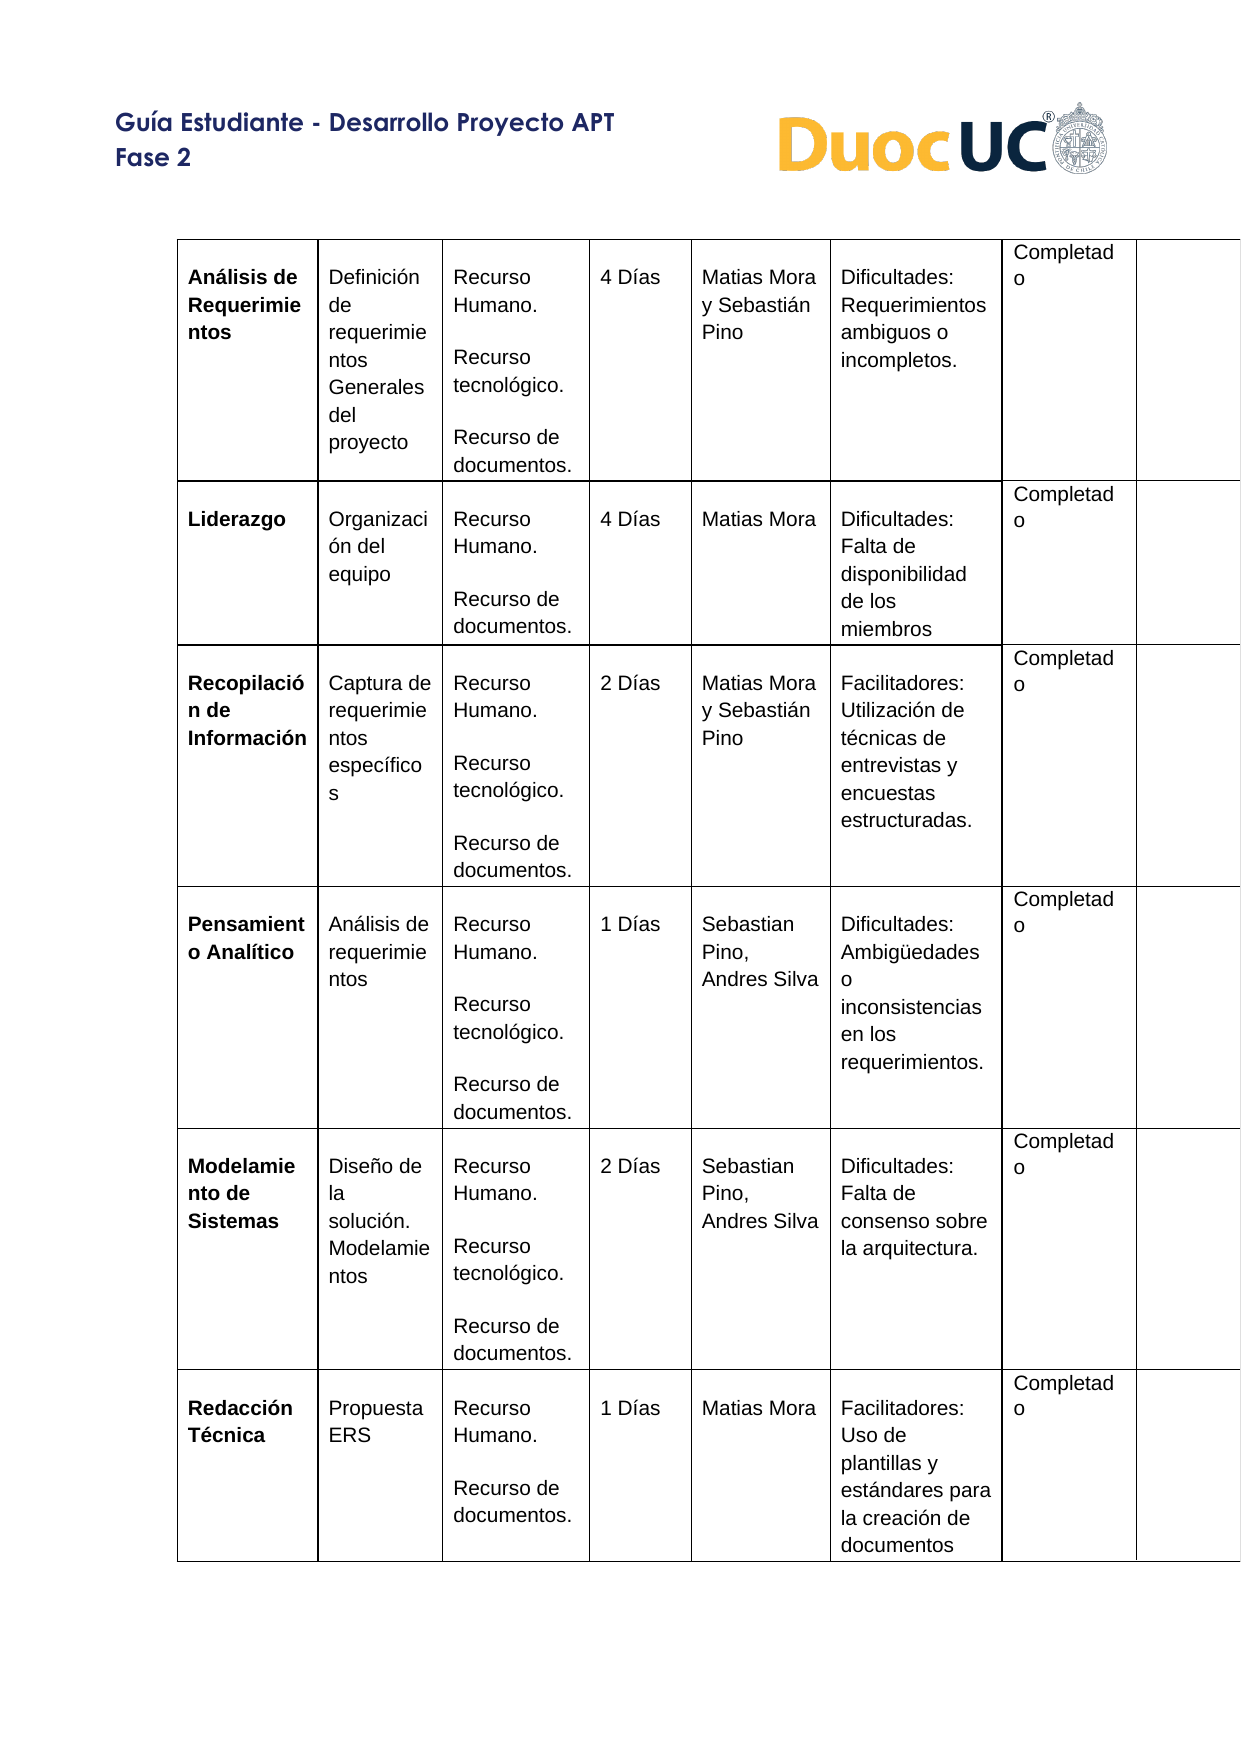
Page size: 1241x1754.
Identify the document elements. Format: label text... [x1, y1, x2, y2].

table_cell 1 Días [590, 1370, 691, 1561]
table_cell Definición de requerimientos Generales del proyecto [319, 240, 442, 480]
table_cell Completado [1003, 240, 1136, 480]
table_cell Sebastian Pino, Andres Silva [692, 1129, 830, 1369]
table_cell Redacción Técnica [178, 1370, 317, 1561]
table_cell Análisis de Requerimientos [178, 240, 317, 480]
table_cell Completado [1003, 481, 1136, 644]
table_cell Recurso Humano. Recurso tecnológico. Recurso de documentos. [443, 240, 589, 480]
table_cell Diseño de la solución. Modelamientos [319, 1129, 442, 1369]
table_cell [1137, 645, 1240, 886]
table_cell Pensamiento Analítico [178, 887, 317, 1127]
table_cell 2 Días [590, 1129, 691, 1369]
table_cell Recurso Humano. Recurso tecnológico. Recurso de documentos. [443, 646, 589, 886]
table_cell Matias Mora y Sebastián Pino [692, 240, 830, 480]
table_cell Sebastian Pino, Andres Silva [692, 887, 830, 1127]
table_cell Recurso Humano. Recurso tecnológico. Recurso de documentos. [443, 887, 589, 1127]
table_cell 4 Días [590, 240, 691, 480]
table_cell Organización del equipo [319, 482, 442, 644]
table_cell Dificultades: Requerimientos ambiguos o incompletos. [831, 240, 1001, 480]
table_cell Facilitadores: Utilización de técnicas de entrevistas y encuestas estructuradas. [831, 646, 1001, 886]
table_cell Recurso Humano. Recurso tecnológico. Recurso de documentos. [443, 1129, 589, 1369]
table_cell Dificultades: Falta de disponibilidad de los miembros [831, 482, 1001, 644]
table_cell Modelamiento de Sistemas [178, 1129, 317, 1369]
table_cell Captura de requerimientos específicos [319, 646, 442, 886]
table_cell Recurso Humano. Recurso de documentos. [443, 482, 589, 644]
table_cell Completado [1003, 1129, 1136, 1369]
table_cell Liderazgo [178, 482, 317, 644]
table_cell Dificultades: Falta de consenso sobre la arquitectura. [831, 1129, 1001, 1369]
table_cell [1136, 1370, 1240, 1561]
table_cell Recurso Humano. Recurso de documentos. [443, 1370, 589, 1561]
table_cell Recopilación de Información [178, 646, 317, 886]
table_cell Completado [1003, 887, 1136, 1127]
table_cell Dificultades: Ambigüedades o inconsistencias en los requerimientos. [831, 887, 1001, 1127]
table_cell 4 Días [590, 482, 691, 644]
table_cell Facilitadores: Uso de plantillas y estándares para la creación de documentos [831, 1370, 1001, 1561]
table_cell Matias Mora [692, 1370, 830, 1561]
table_cell Matias Mora y Sebastián Pino [692, 646, 830, 886]
table_cell 1 Días [590, 887, 691, 1127]
table_cell [1137, 481, 1240, 644]
picture [779, 102, 1107, 174]
table_cell Propuesta ERS [319, 1370, 442, 1561]
table_cell [1137, 1129, 1240, 1369]
table_cell Matias Mora [692, 482, 830, 644]
table_cell [1137, 240, 1240, 480]
table_cell Completado [1003, 645, 1136, 886]
table_cell Completado [1003, 1370, 1136, 1561]
table_cell [1137, 887, 1240, 1127]
table_cell 2 Días [590, 646, 691, 886]
table_cell Análisis de requerimientos [319, 887, 442, 1127]
